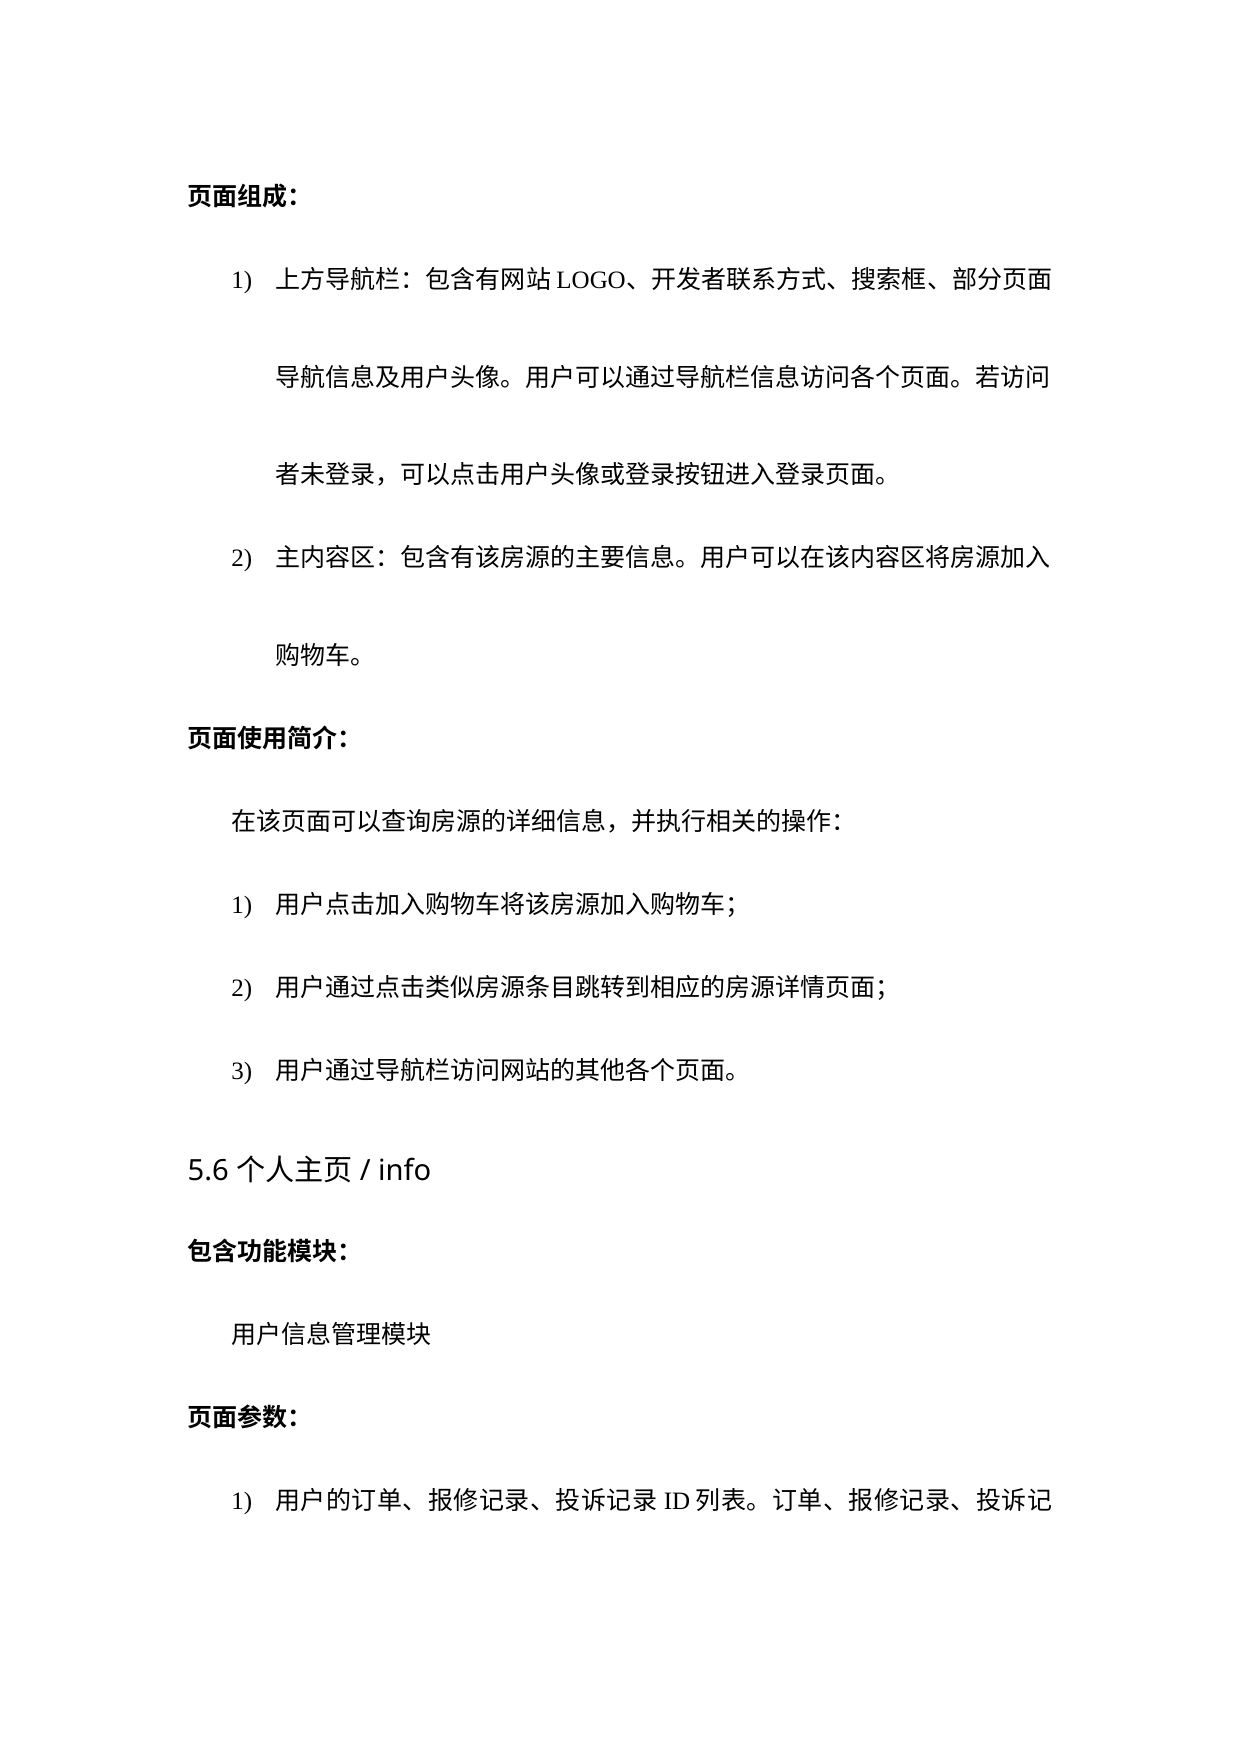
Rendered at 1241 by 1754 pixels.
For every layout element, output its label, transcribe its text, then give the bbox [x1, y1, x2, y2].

list 用户通过导航栏访问网站的其他各个页面。 [231, 1036, 1053, 1101]
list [231, 1466, 1053, 1531]
subtitle 包含功能模块： [187, 1217, 1053, 1282]
subtitle 页面使用简介： [187, 704, 1053, 769]
subtitle 页面组成： [187, 162, 1053, 227]
list 用户点击加入购物车将该房源加入购物车； [231, 870, 1053, 935]
list 主内容区：包含有该房源的主要信息。用户可以在该内容区将房源加入购物车。 [231, 523, 1053, 686]
text 在该页面可以查询房源的详细信息，并执行相关的操作： [187, 787, 1053, 852]
subtitle 页面参数： [187, 1383, 1053, 1448]
text 用户信息管理模块 [187, 1300, 1053, 1365]
list 上方导航栏：包含有网站LOGO、开发者联系方式、搜索框、部分页面导航信息及用户头像。用户可以通过导航栏信息访问各个页面。若访问者未登录，可以点击用户头像或登录按钮进入登录页面。 [231, 245, 1053, 505]
list 用户通过点击类似房源条目跳转到相应的房源详情页面； [231, 953, 1053, 1018]
subtitle 5.6 个人主页 / info [187, 1136, 1053, 1201]
